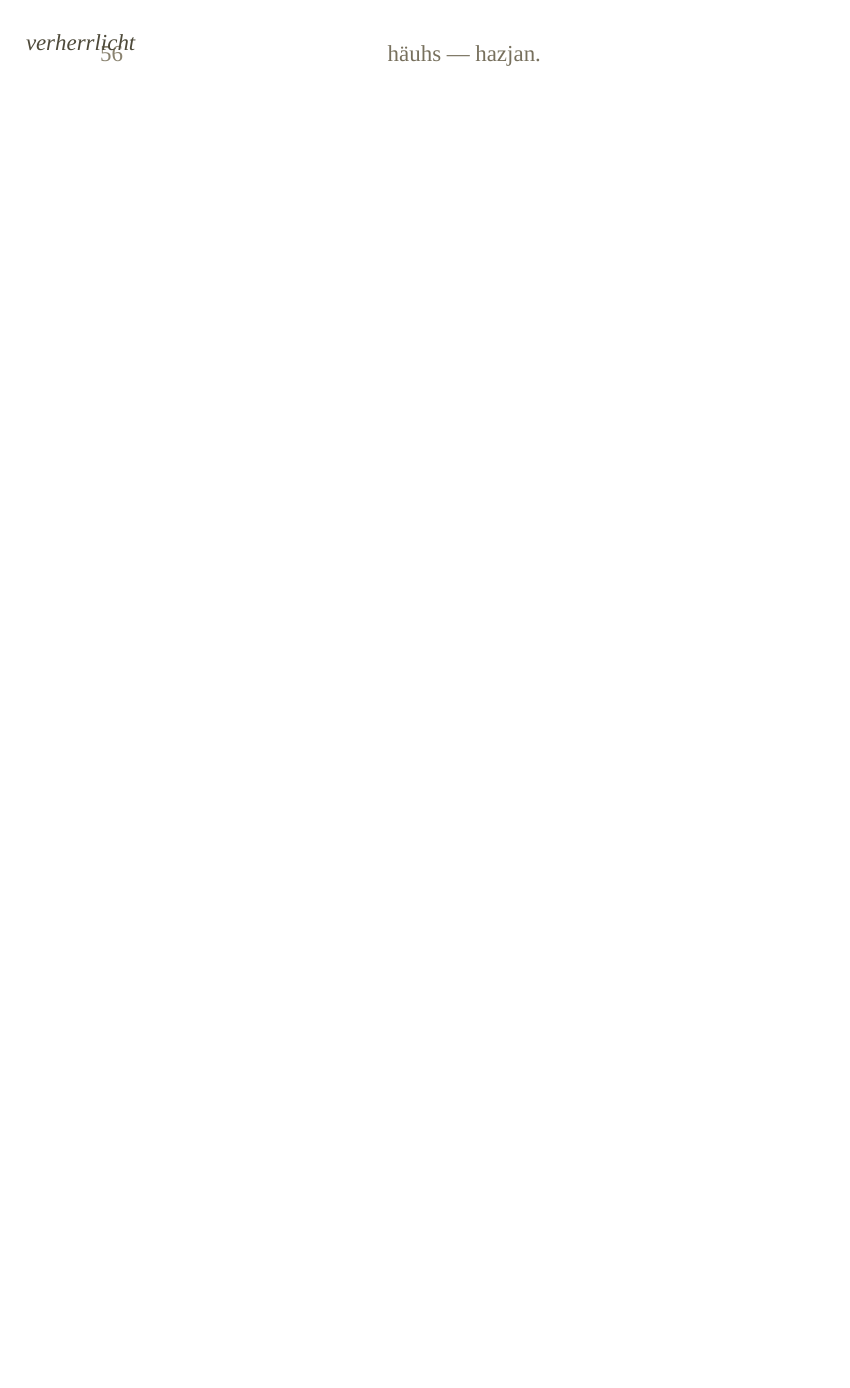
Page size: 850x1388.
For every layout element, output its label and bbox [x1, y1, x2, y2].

text [26, 32, 752, 55]
